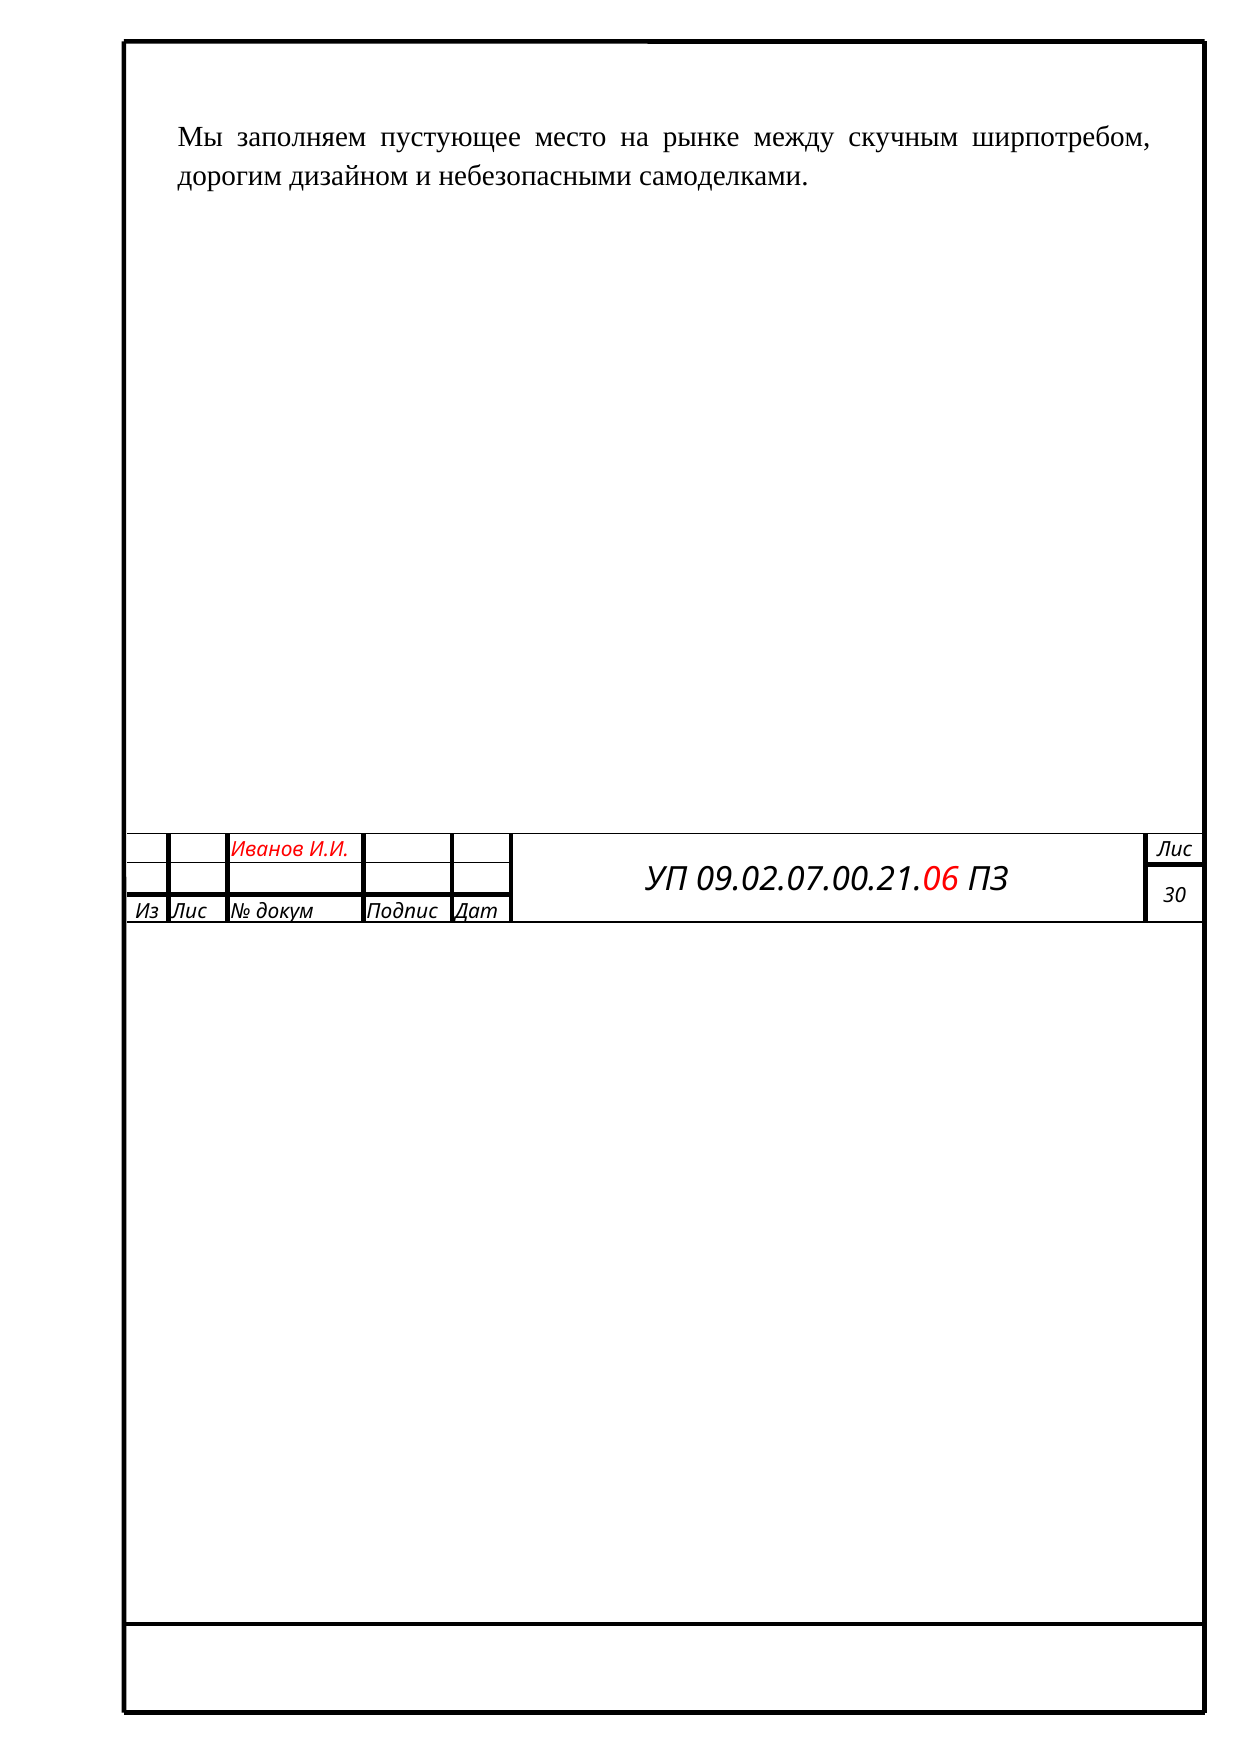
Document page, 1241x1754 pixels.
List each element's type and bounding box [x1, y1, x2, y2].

text [177, 119, 1152, 191]
